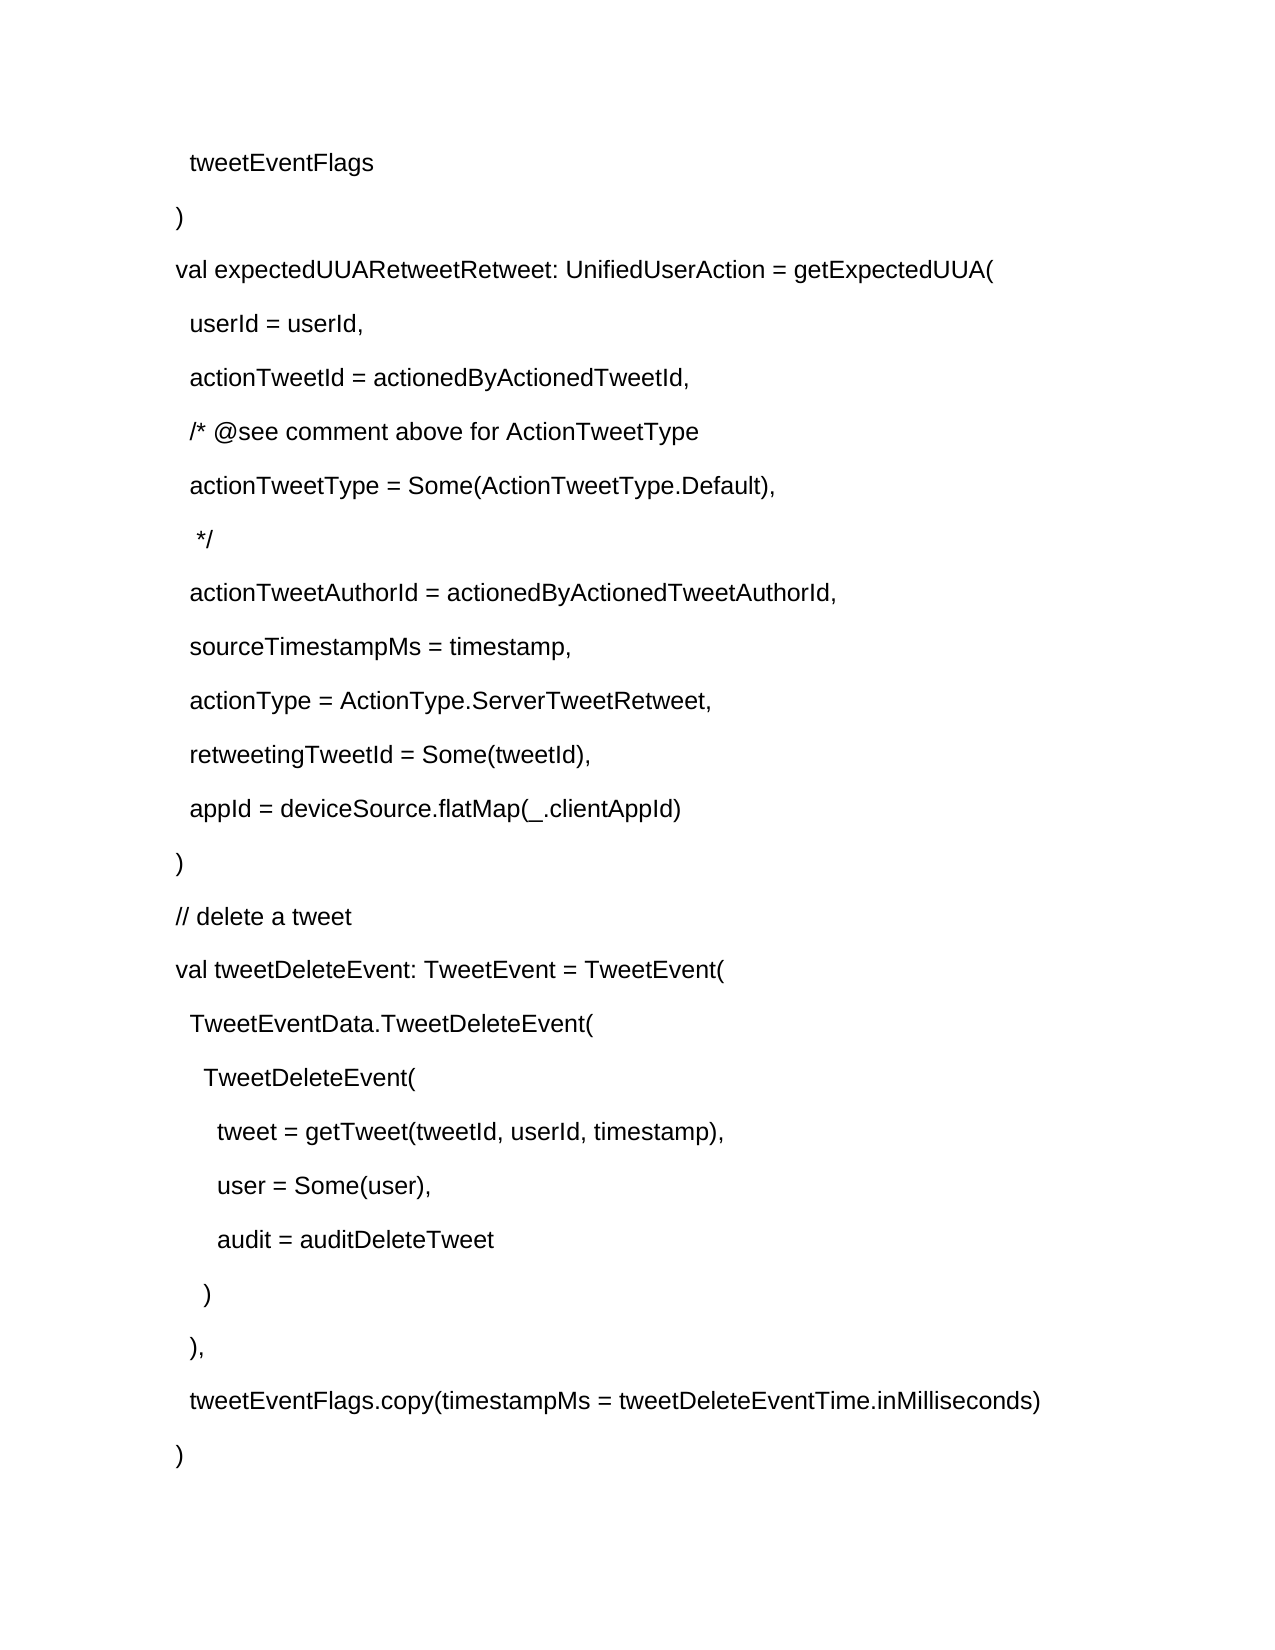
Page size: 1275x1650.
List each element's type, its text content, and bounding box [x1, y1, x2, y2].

text actionType = ActionType.ServerTweetRetweet, [148, 686, 1127, 715]
text actionTweetId = actionedByActionedTweetId, [148, 363, 1127, 392]
text audit = auditDeleteTweet [148, 1225, 1127, 1253]
text sourceTimestampMs = timestamp, [148, 632, 1127, 661]
text tweetEventFlags.copy(timestampMs = tweetDeleteEventTime.inMilliseconds) [148, 1386, 1127, 1415]
text userId = userId, [148, 309, 1127, 338]
text ) [148, 1278, 1127, 1307]
text val expectedUUARetweetRetweet: UnifiedUserAction = getExpectedUUA( [148, 255, 1127, 284]
text actionTweetAuthorId = actionedByActionedTweetAuthorId, [148, 578, 1127, 607]
text appId = deviceSource.flatMap(_.clientAppId) [148, 794, 1127, 823]
text tweet = getTweet(tweetId, userId, timestamp), [148, 1117, 1127, 1146]
text */ [148, 524, 1127, 553]
text ) [148, 848, 1127, 876]
text TweetEventData.TweetDeleteEvent( [148, 1009, 1127, 1038]
text ) [148, 201, 1127, 230]
text // delete a tweet [148, 902, 1127, 930]
text ), [148, 1332, 1127, 1361]
text TweetDeleteEvent( [148, 1063, 1127, 1092]
text tweetEventFlags [148, 148, 1127, 176]
text retweetingTweetId = Some(tweetId), [148, 740, 1127, 769]
text user = Some(user), [148, 1171, 1127, 1199]
text ) [148, 1440, 1127, 1469]
text actionTweetType = Some(ActionTweetType.Default), [148, 471, 1127, 499]
text val tweetDeleteEvent: TweetEvent = TweetEvent( [148, 955, 1127, 984]
text /* @see comment above for ActionTweetType [148, 417, 1127, 446]
